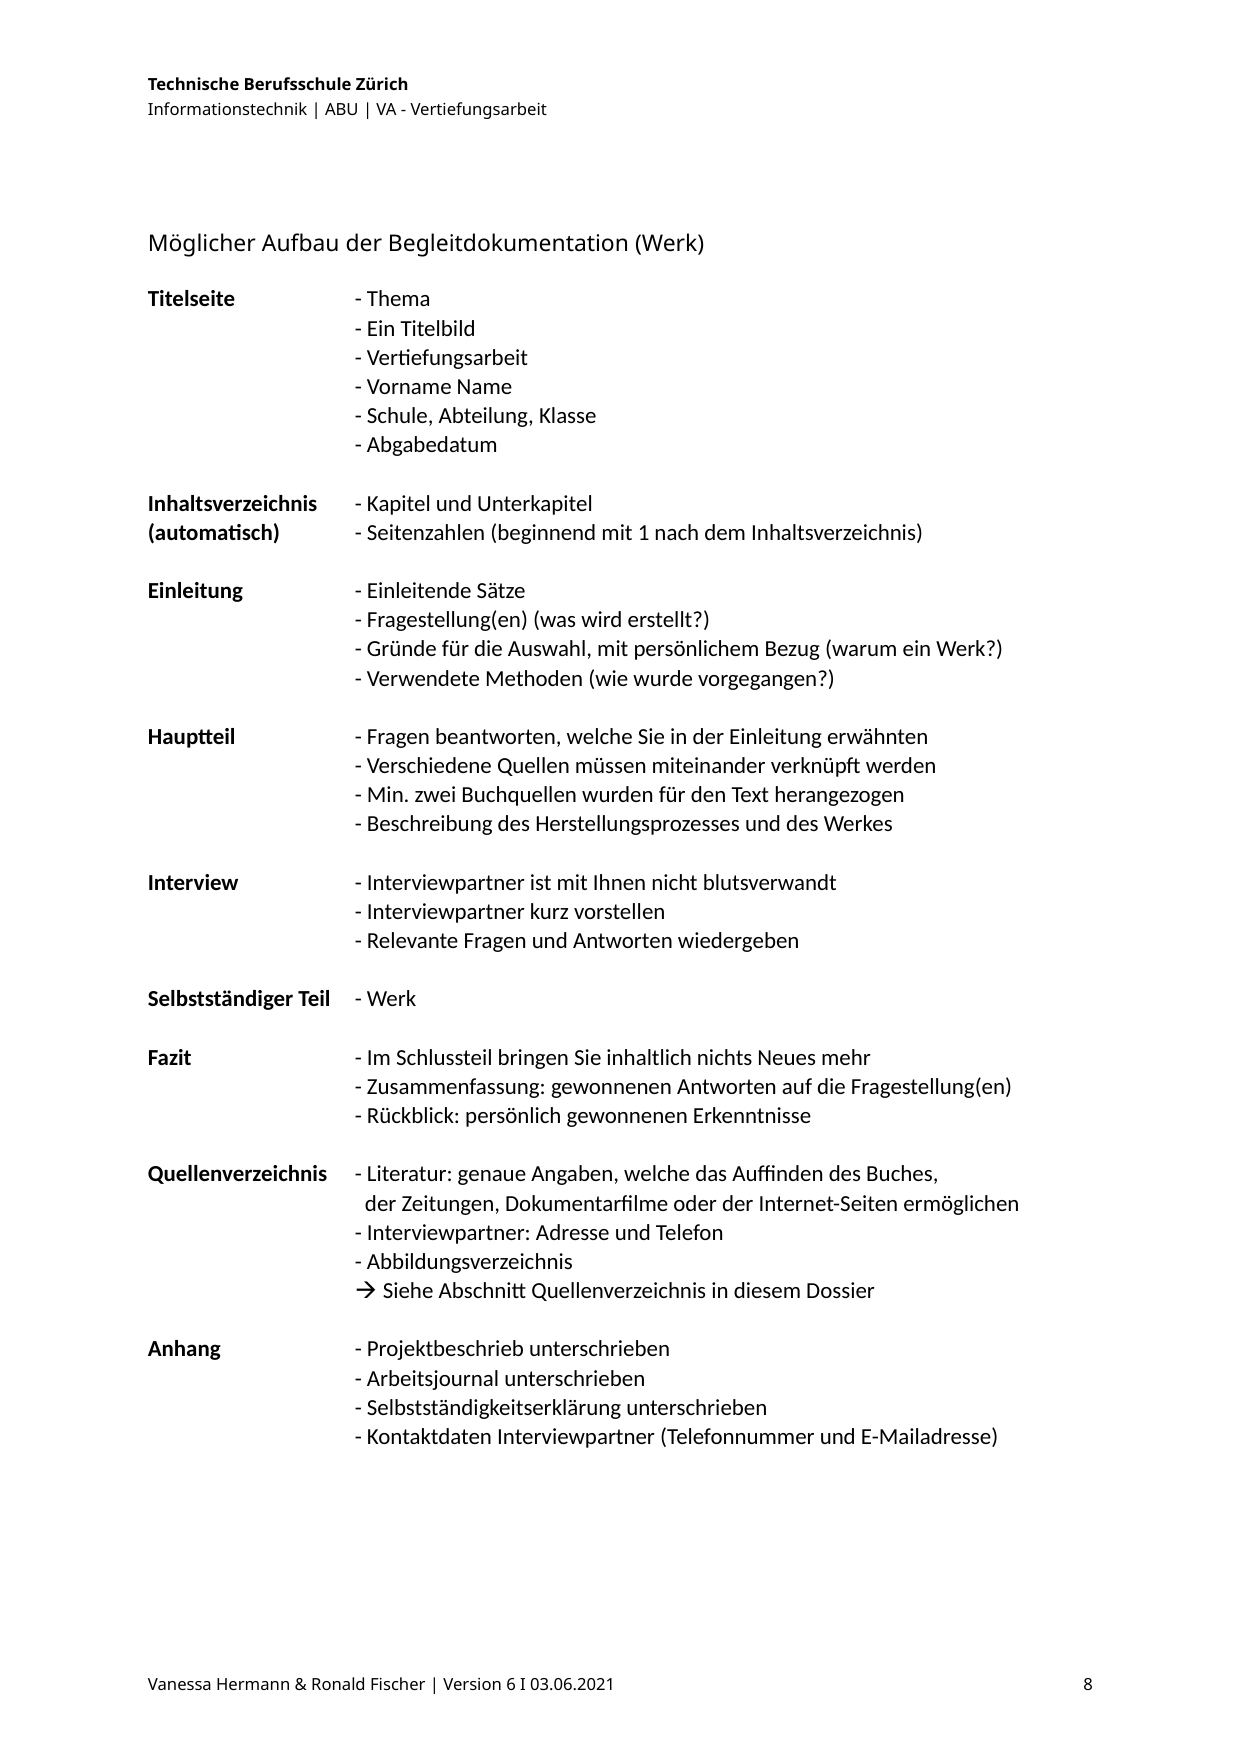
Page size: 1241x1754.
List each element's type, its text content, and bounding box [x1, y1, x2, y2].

text Interview - Interviewpartner ist mit Ihnen nicht blutsverwandt - Interviewpartner kurz vorstellen - Relevante Fragen und Antworten wiedergeben [148, 867, 1092, 954]
text Fazit - Im Schlussteil bringen Sie inhaltlich nichts Neues mehr - Zusammenfassung: gewonnenen Antworten auf die Fragestellung(en) - Rückblick: persönlich gewonnenen Erkenntnisse [148, 1042, 1092, 1129]
text Anhang - Projektbeschrieb unterschrieben - Arbeitsjournal unterschrieben - Selbstständigkeitserklärung unterschrieben - Kontaktdaten Interviewpartner (Telefonnummer und E-Mailadresse) [148, 1333, 1092, 1450]
text (automatisch) - Seitenzahlen (beginnend mit 1 nach dem Inhaltsverzeichnis) [148, 517, 1092, 546]
subtitle Möglicher Aufbau der Begleitdokumentation (Werk) [148, 227, 1092, 258]
text Quellenverzeichnis - Literatur: genaue Angaben, welche das Auffinden des Buches, der Zeitungen, Dokumentarfilme oder der Internet-Seiten ermöglichen - Interviewpartner: Adresse und Telefon - Abbildungsverzeichnis Siehe Abschnitt Quellenverzeichnis in diesem Dossier [148, 1158, 1092, 1304]
text Titelseite - Thema - Ein Titelbild - Vertiefungsarbeit - Vorname Name - Schule, Abteilung, Klasse - Abgabedatum [148, 283, 1092, 488]
text Hauptteil - Fragen beantworten, welche Sie in der Einleitung erwähnten - Verschiedene Quellen müssen miteinander verknüpft werden - Min. zwei Buchquellen wurden für den Text herangezogen - Beschreibung des Herstellungsprozesses und des Werkes [148, 721, 1092, 838]
text Inhaltsverzeichnis - Kapitel und Unterkapitel [148, 488, 1092, 517]
text Einleitung - Einleitende Sätze - Fragestellung(en) (was wird erstellt?) - Gründe für die Auswahl, mit persönlichem Bezug (warum ein Werk?) - Verwendete Methoden (wie wurde vorgegangen?) [148, 575, 1092, 692]
text Selbstständiger Teil - Werk [148, 983, 1092, 1013]
